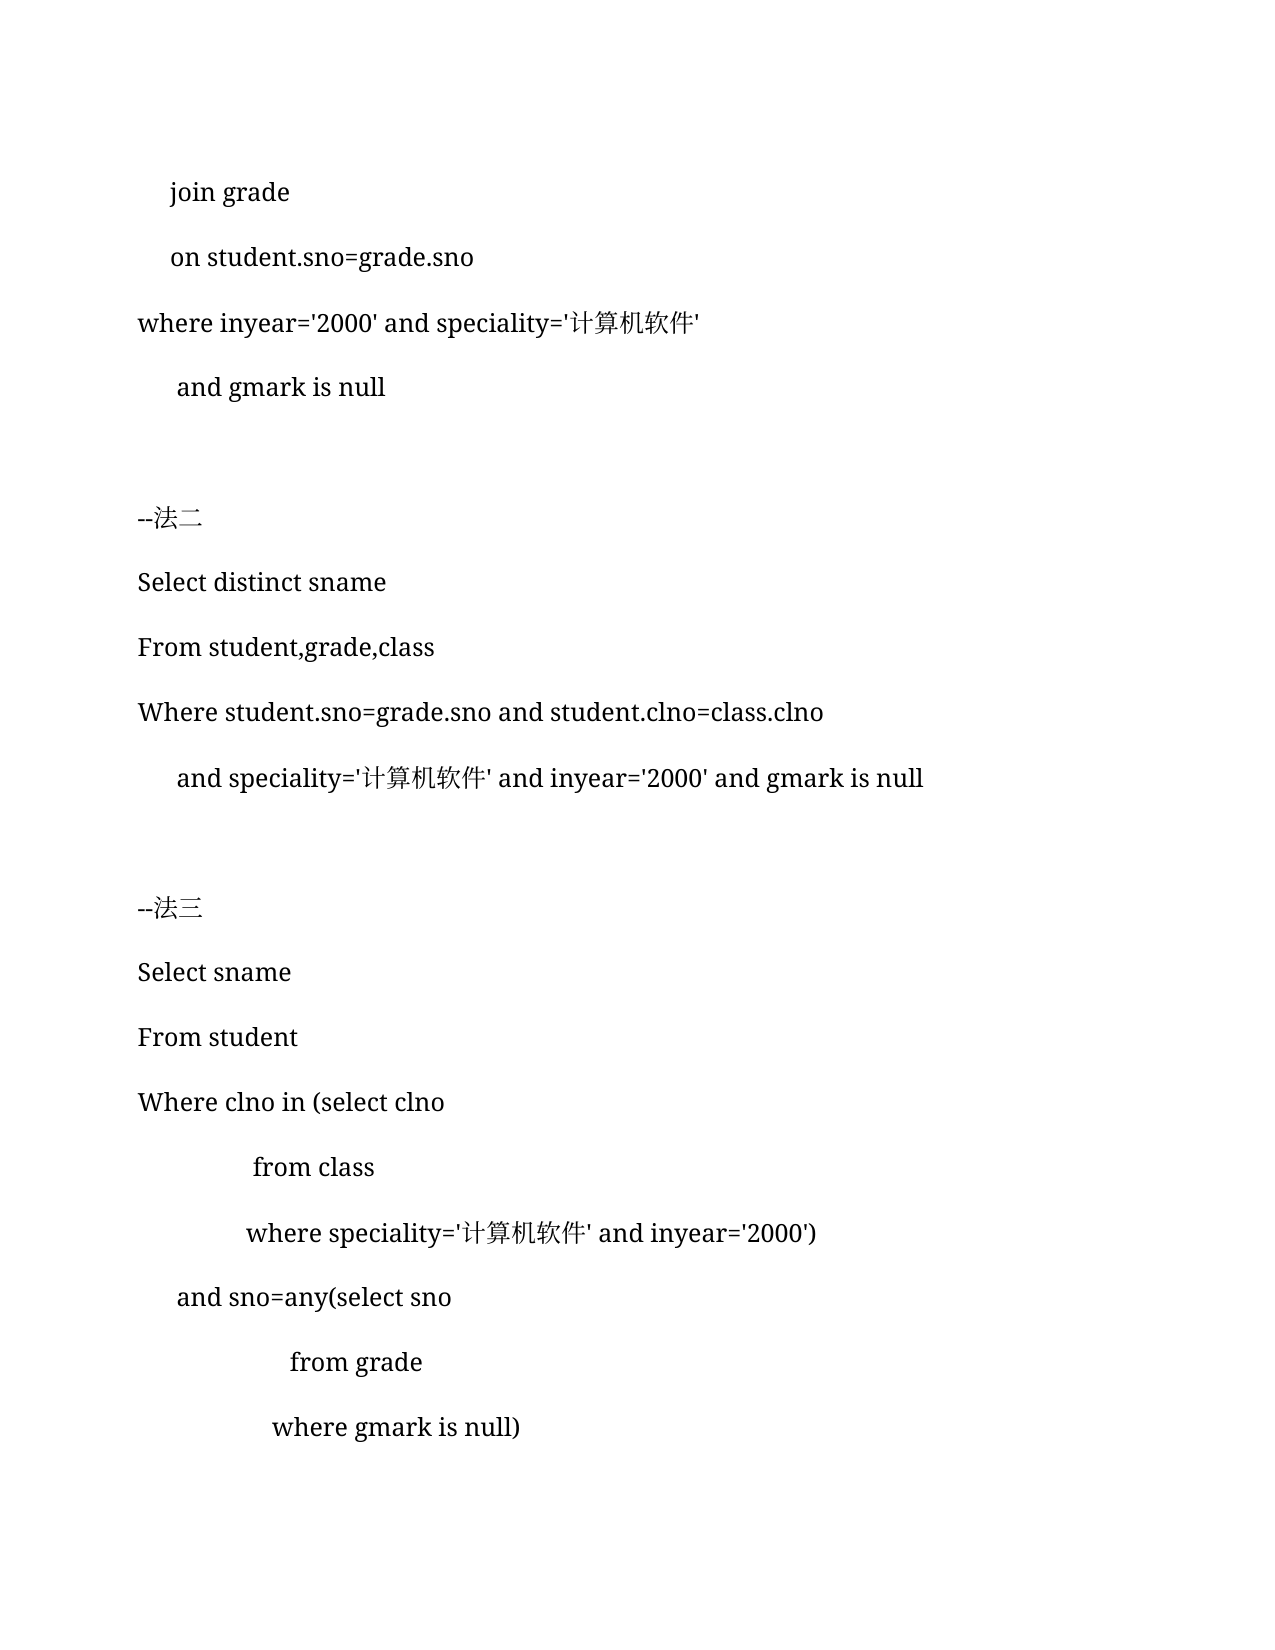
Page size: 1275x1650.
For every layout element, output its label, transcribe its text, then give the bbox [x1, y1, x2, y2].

text --法二 [137, 484, 1137, 549]
text and speciality='计算机软件' and inyear='2000' and gmark is null [137, 744, 1137, 809]
text from grade [137, 1329, 1137, 1394]
text where speciality='计算机软件' and inyear='2000') [137, 1199, 1137, 1264]
text Where clno in (select clno [137, 1069, 1137, 1134]
text and sno=any(select sno [137, 1264, 1137, 1329]
text From student [137, 1004, 1137, 1069]
text From student,grade,class [137, 614, 1137, 679]
text on student.sno=grade.sno [137, 224, 1137, 289]
text from class [137, 1134, 1137, 1199]
text where gmark is null) [137, 1394, 1137, 1459]
text Select distinct sname [137, 549, 1137, 614]
text Select sname [137, 939, 1137, 1004]
text Where student.sno=grade.sno and student.clno=class.clno [137, 679, 1137, 744]
text where inyear='2000' and speciality='计算机软件' [137, 289, 1137, 354]
text --法三 [137, 874, 1137, 939]
text and gmark is null [137, 354, 1137, 419]
text join grade [137, 159, 1137, 224]
